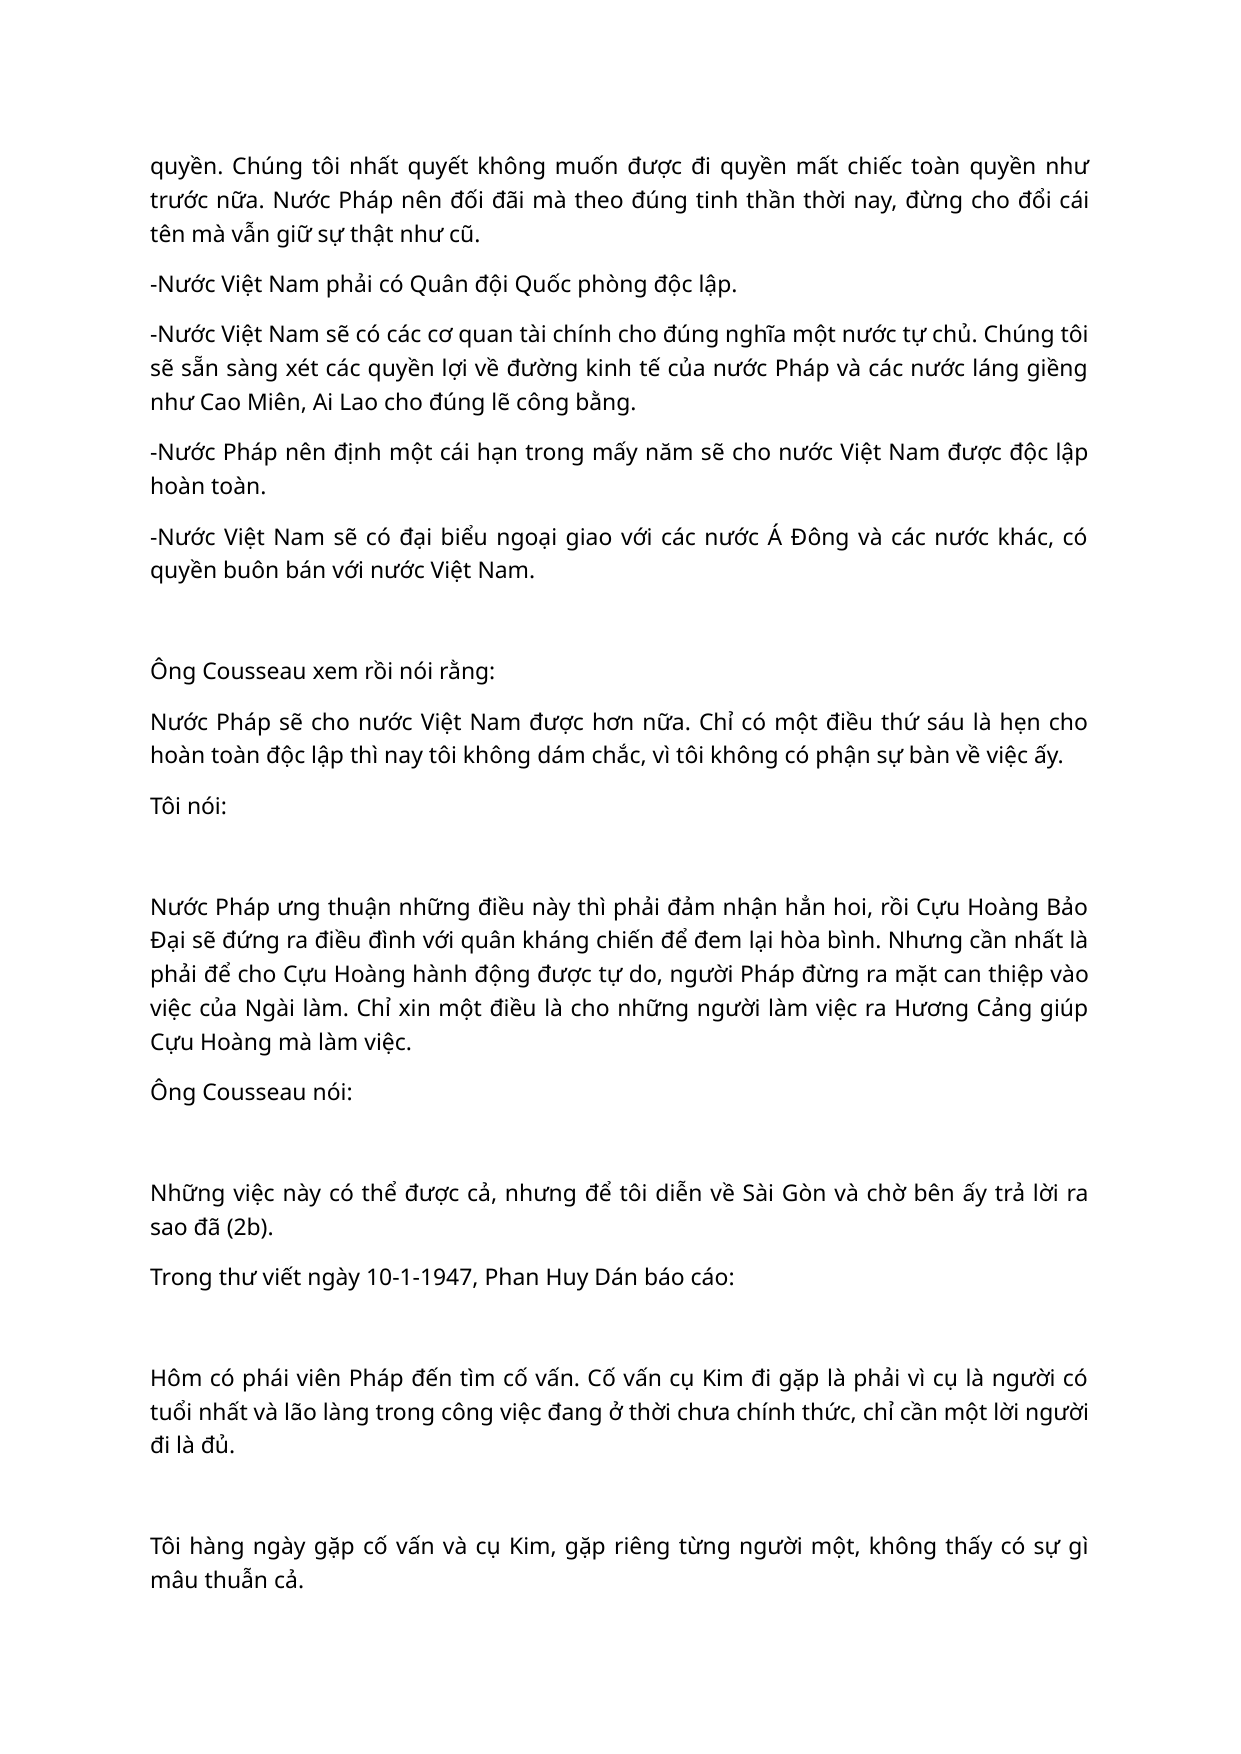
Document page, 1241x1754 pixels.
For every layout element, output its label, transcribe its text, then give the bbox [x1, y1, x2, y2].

text Ông Cousseau xem rồi nói rằng: [150, 655, 1090, 686]
text -Nước Pháp nên định một cái hạn trong mấy năm sẽ cho nước Việt Nam được độc lập hoàn toàn. [150, 436, 1090, 501]
text Tôi hàng ngày gặp cố vấn và cụ Kim, gặp riêng từng người một, không thấy có sự gì mâu thuẫn cả. [150, 1530, 1090, 1595]
text -Nước Việt Nam phải có Quân đội Quốc phòng độc lập. [150, 268, 1090, 299]
text Trong thư viết ngày 10-1-1947, Phan Huy Dán báo cáo: [150, 1261, 1090, 1292]
text Hôm có phái viên Pháp đến tìm cố vấn. Cố vấn cụ Kim đi gặp là phải vì cụ là người có tuổi nhất và lão làng trong công việc đang ở thời chưa chính thức, chỉ cần một lời người đi là đủ. [150, 1362, 1090, 1460]
text Những việc này có thể được cả, nhưng để tôi diễn về Sài Gòn và chờ bên ấy trả lời ra sao đã (2b). [150, 1177, 1090, 1242]
text -Nước Việt Nam sẽ có đại biểu ngoại giao với các nước Á Đông và các nước khác, có quyền buôn bán với nước Việt Nam. [150, 520, 1090, 585]
text Ông Cousseau nói: [150, 1076, 1090, 1107]
text -Nước Việt Nam sẽ có các cơ quan tài chính cho đúng nghĩa một nước tự chủ. Chúng tôi sẽ sẵn sàng xét các quyền lợi về đường kinh tế của nước Pháp và các nước láng giềng như Cao Miên, Ai Lao cho đúng lẽ công bằng. [150, 318, 1090, 417]
text Nước Pháp ưng thuận những điều này thì phải đảm nhận hẳn hoi, rồi Cựu Hoàng Bảo Đại sẽ đứng ra điều đình với quân kháng chiến để đem lại hòa bình. Nhưng cần nhất là phải để cho Cựu Hoàng hành động được tự do, người Pháp đừng ra mặt can thiệp vào việc của Ngài làm. Chỉ xin một điều là cho những người làm việc ra Hương Cảng giúp Cựu Hoàng mà làm việc. [150, 890, 1090, 1057]
text Nước Pháp sẽ cho nước Việt Nam được hơn nữa. Chỉ có một điều thứ sáu là hẹn cho hoàn toàn độc lập thì nay tôi không dám chắc, vì tôi không có phận sự bàn về việc ấy. [150, 705, 1090, 770]
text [150, 150, 1090, 249]
text Tôi nói: [150, 789, 1090, 821]
